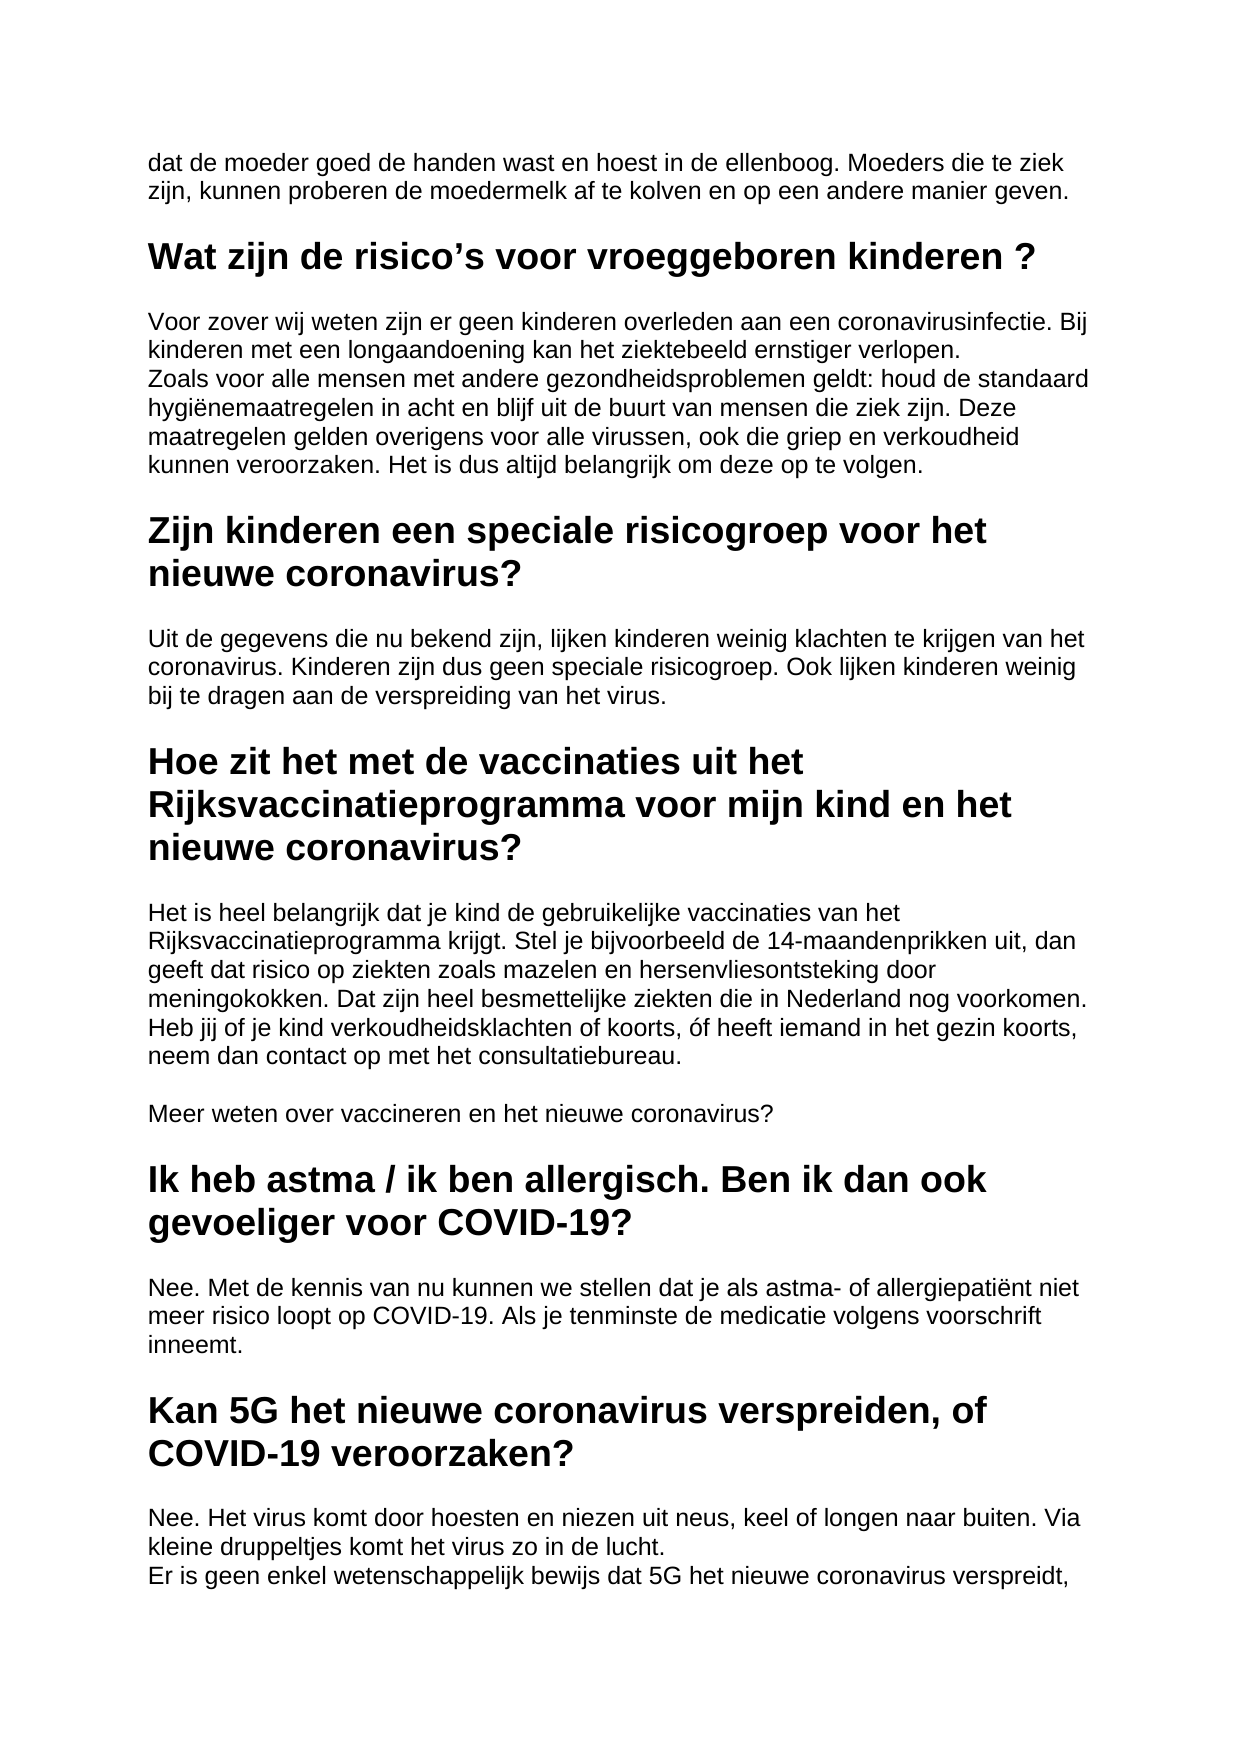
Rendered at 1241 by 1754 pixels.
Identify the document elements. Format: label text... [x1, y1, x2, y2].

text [148, 148, 1093, 205]
text Zijn kinderen een speciale risicogroep voor het nieuwe coronavirus? [148, 508, 1093, 594]
text Wat zijn de risico’s voor vroeggeboren kinderen ? [148, 234, 1093, 277]
text Ik heb astma / ik ben allergisch. Ben ik dan ook gevoeliger voor COVID-19? [148, 1157, 1093, 1243]
text Hoe zit het met de vaccinaties uit het Rijksvaccinatieprogramma voor mijn kind en het nieuwe coronavirus? [148, 739, 1093, 868]
text Het is heel belangrijk dat je kind de gebruikelijke vaccinaties van het Rijksvaccinatieprogramma krijgt. Stel je bijvoorbeeld de 14-maandenprikken uit, dan geeft dat risico op ziekten zoals mazelen en hersenvliesontsteking door meningokokken. Dat zijn heel besmettelijke ziekten die in Nederland nog voorkomen. Heb jij of je kind verkoudheidsklachten of koorts, óf heeft iemand in het gezin koorts, neem dan contact op met het consultatiebureau. [148, 898, 1093, 1070]
text Meer weten over vaccineren en het nieuwe coronavirus? [148, 1099, 1093, 1128]
text Nee. Met de kennis van nu kunnen we stellen dat je als astma- of allergiepatiënt niet meer risico loopt op COVID-19. Als je tenminste de medicatie volgens voorschrift inneemt. [148, 1273, 1093, 1359]
text Kan 5G het nieuwe coronavirus verspreiden, of COVID-19 veroorzaken? [148, 1388, 1093, 1474]
text Uit de gegevens die nu bekend zijn, lijken kinderen weinig klachten te krijgen van het coronavirus. Kinderen zijn dus geen speciale risicogroep. Ook lijken kinderen weinig bij te dragen aan de verspreiding van het virus. [148, 624, 1093, 710]
text Voor zover wij weten zijn er geen kinderen overleden aan een coronavirusinfectie. Bij kinderen met een longaandoening kan het ziektebeeld ernstiger verlopen. Zoals voor alle mensen met andere gezondheidsproblemen geldt: houd de standaard hygiënemaatregelen in acht en blijf uit de buurt van mensen die ziek zijn. Deze maatregelen gelden overigens voor alle virussen, ook die griep en verkoudheid kunnen veroorzaken. Het is dus altijd belangrijk om deze op te volgen. [148, 307, 1093, 479]
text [148, 1503, 1093, 1590]
